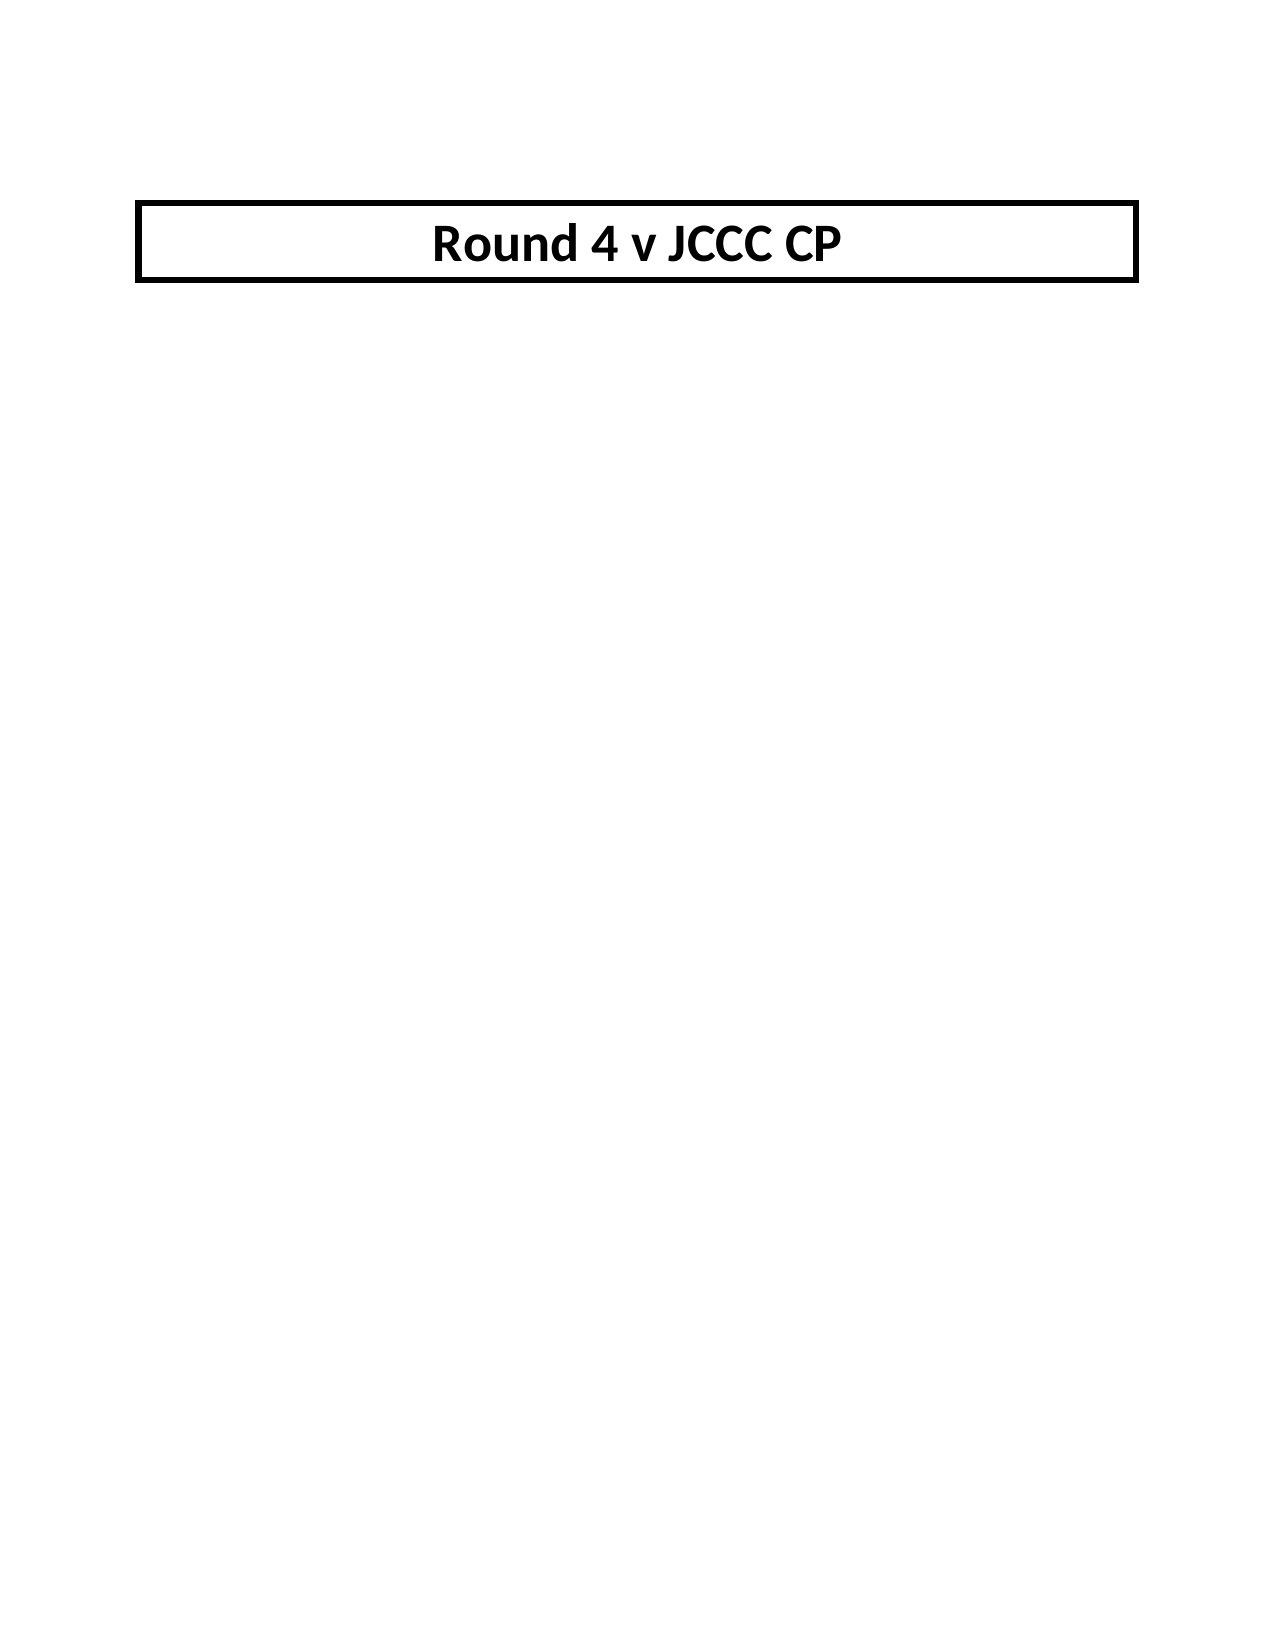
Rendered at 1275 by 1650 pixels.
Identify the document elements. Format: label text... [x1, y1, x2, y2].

subtitle Round 4 v JCCC CP [142, 206, 1133, 277]
